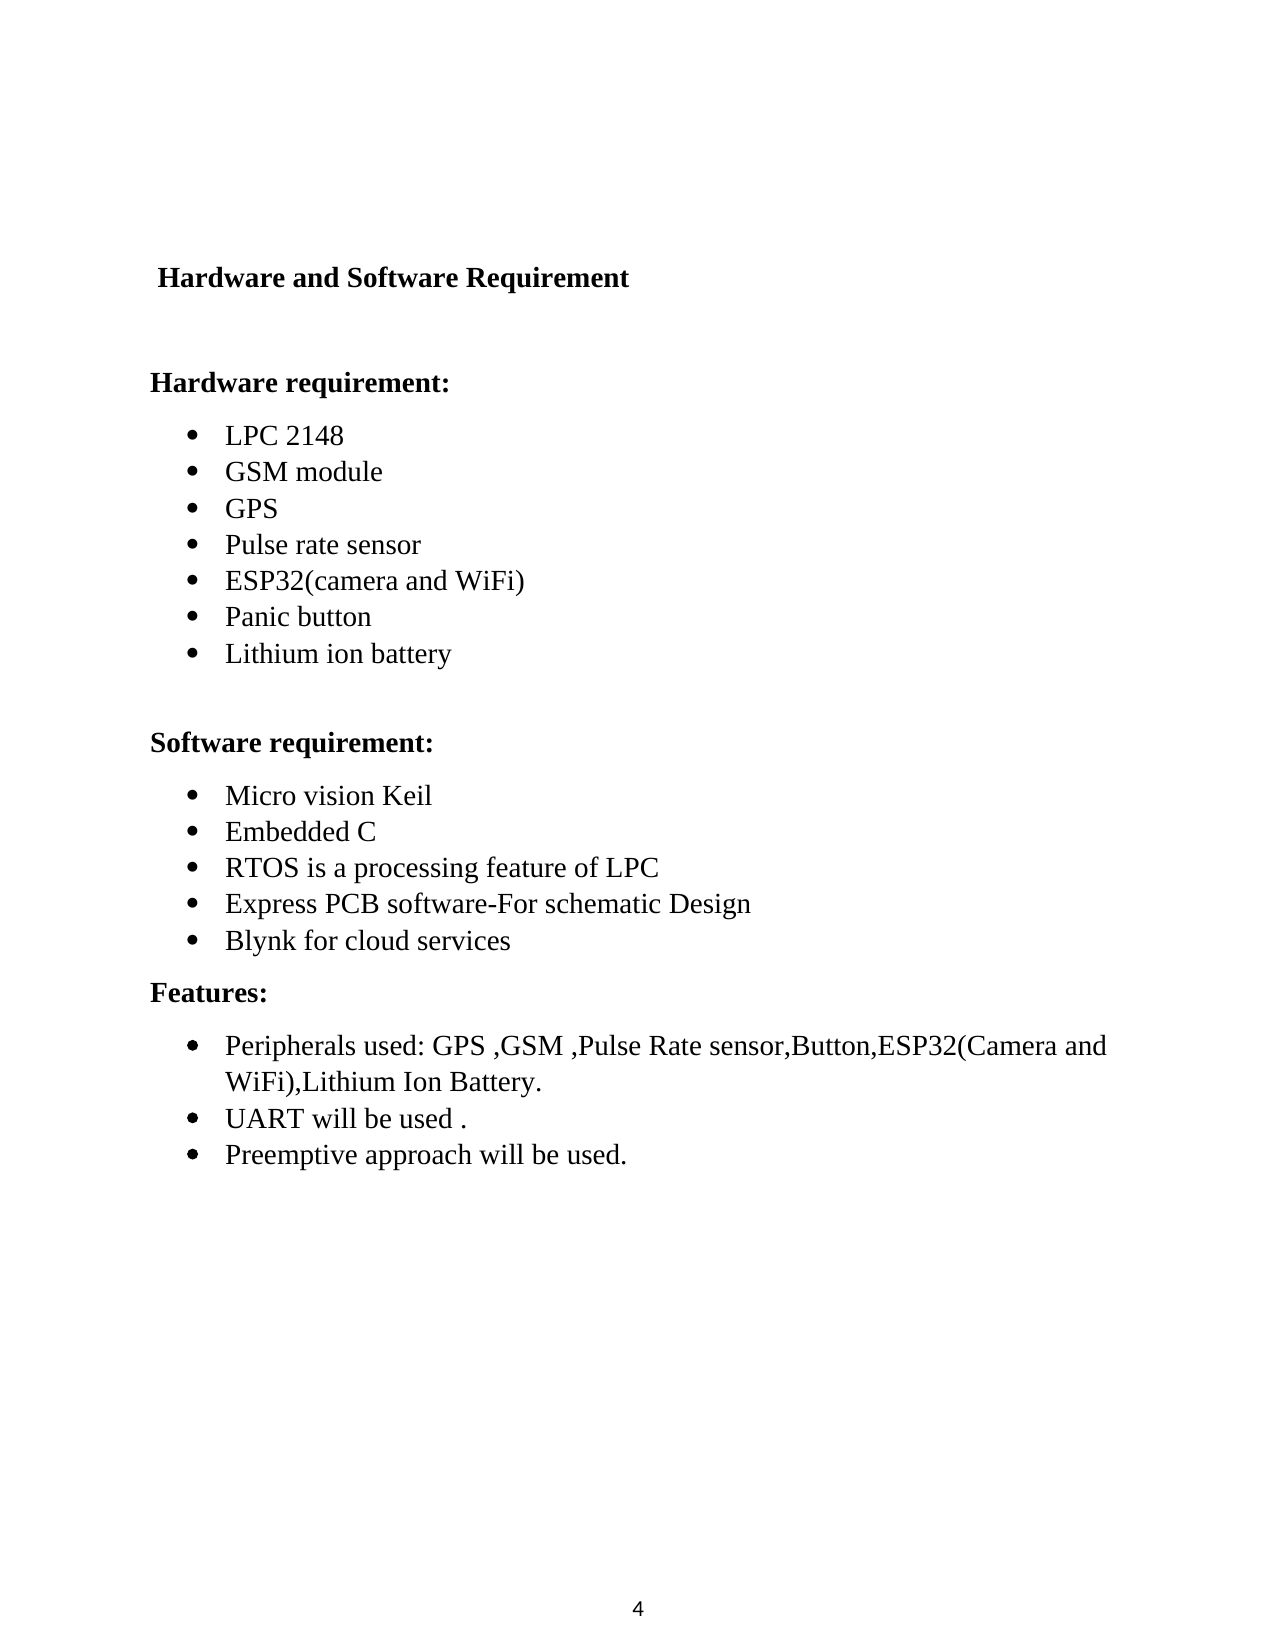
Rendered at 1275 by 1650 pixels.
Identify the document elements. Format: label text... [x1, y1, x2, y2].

list Micro vision Keil [187, 778, 1126, 811]
list RTOS is a processing feature of LPC [187, 850, 1126, 884]
text Features: [150, 976, 1126, 1009]
list Peripherals used: GPS ,GSM ,Pulse Rate sensor,Button,ESP32(Camera and WiFi),Lithium Ion Battery. [187, 1028, 1126, 1098]
text Hardware and Software Requirement [150, 260, 1126, 293]
list Pulse rate sensor [187, 527, 1126, 561]
list Panic button [187, 599, 1126, 633]
list Embedded C [187, 814, 1126, 847]
text Software requirement: [150, 725, 1126, 758]
list ESP32(camera and WiFi) [187, 563, 1126, 597]
list Blynk for cloud services [187, 923, 1126, 956]
list Express PCB software-For schematic Design [187, 886, 1126, 920]
list UART will be used . [187, 1101, 1126, 1134]
list Preemptive approach will be used. [187, 1137, 1126, 1171]
text Hardware requirement: [150, 365, 1126, 399]
list Lithium ion battery [187, 636, 1126, 669]
list GSM module [187, 454, 1126, 488]
list LPC 2148 [187, 418, 1126, 452]
list GPS [187, 491, 1126, 524]
